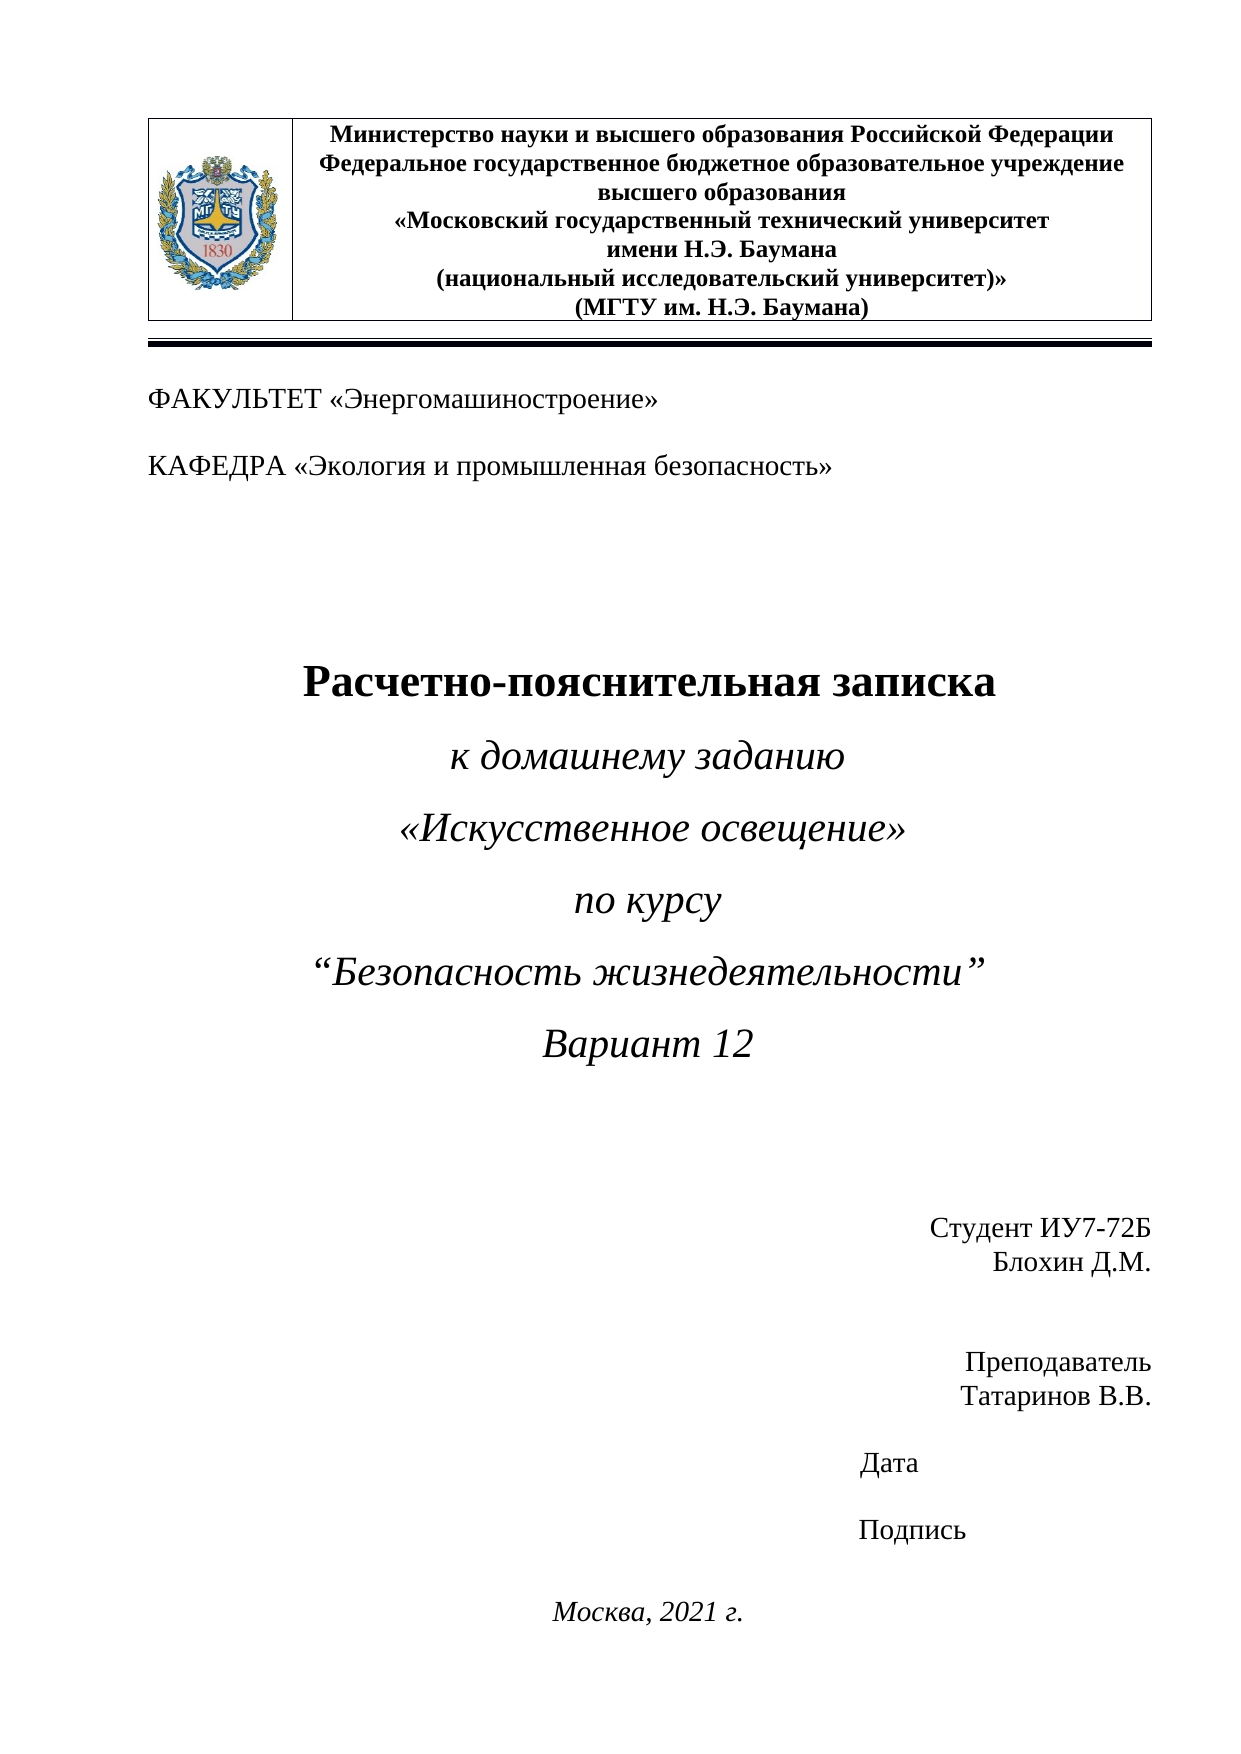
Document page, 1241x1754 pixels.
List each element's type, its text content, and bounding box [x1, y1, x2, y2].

text Дата [148, 1445, 1152, 1478]
table_header [149, 119, 292, 320]
text КАФЕДРА «Экология и промышленная безопасность» [148, 448, 1152, 481]
text “Безопасность жизнедеятельности” [148, 946, 1152, 994]
text Подпись [148, 1512, 1152, 1546]
text Татаринов В.В. [148, 1378, 1152, 1411]
picture [157, 155, 278, 289]
text ФАКУЛЬТЕТ «Энергомашиностроение» [148, 381, 1152, 414]
text по курсу [148, 874, 1152, 922]
text Преподаватель [148, 1344, 1152, 1378]
text «Искусственное освещение» [148, 803, 1152, 851]
text Студент ИУ7-72Б [148, 1210, 1152, 1244]
text к домашнему заданию [148, 731, 1152, 779]
table_header Министерство науки и высшего образования Российской Федерации Федеральное государственное бюджетное образовательное учреждение высшего образования «Московский государственный технический университет имени Н.Э. Баумана (национальный исследовательский университет)» (МГТУ им. Н.Э. Баумана) [293, 119, 1151, 320]
text Москва, 2021 г. [148, 1594, 1152, 1627]
text Блохин Д.М. [148, 1244, 1152, 1277]
text Расчетно-пояснительная записка [148, 654, 1152, 707]
text Вариант 12 [148, 1018, 1152, 1066]
